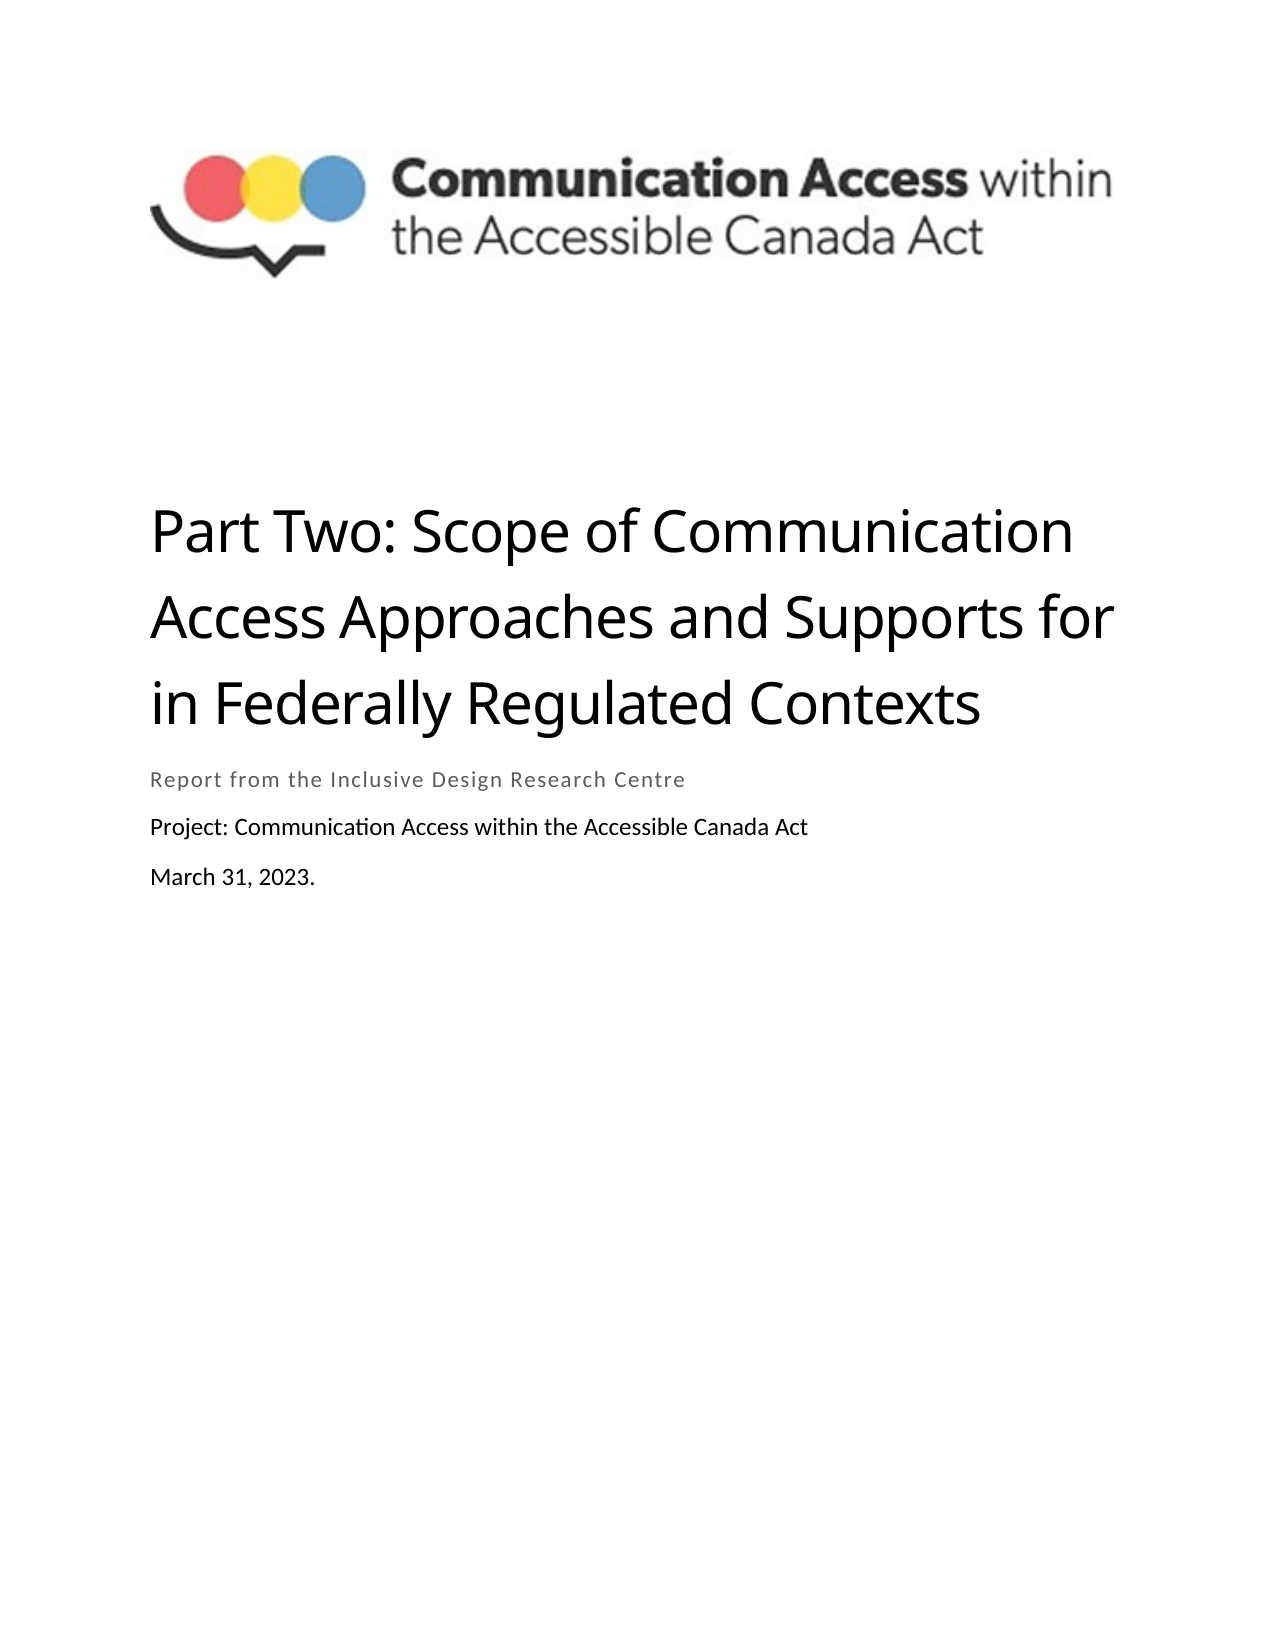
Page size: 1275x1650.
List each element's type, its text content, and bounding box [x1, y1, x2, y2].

text Project: Communication Access within the Accessible Canada Act [150, 812, 1125, 842]
picture [150, 149, 1126, 323]
subtitle Report from the Inclusive Design Research Centre [150, 765, 1125, 793]
text Part Two: Scope of Communication Access Approaches and Supports for in Federally Regulated Contexts [150, 491, 1125, 742]
text March 31, 2023. [150, 861, 1125, 892]
